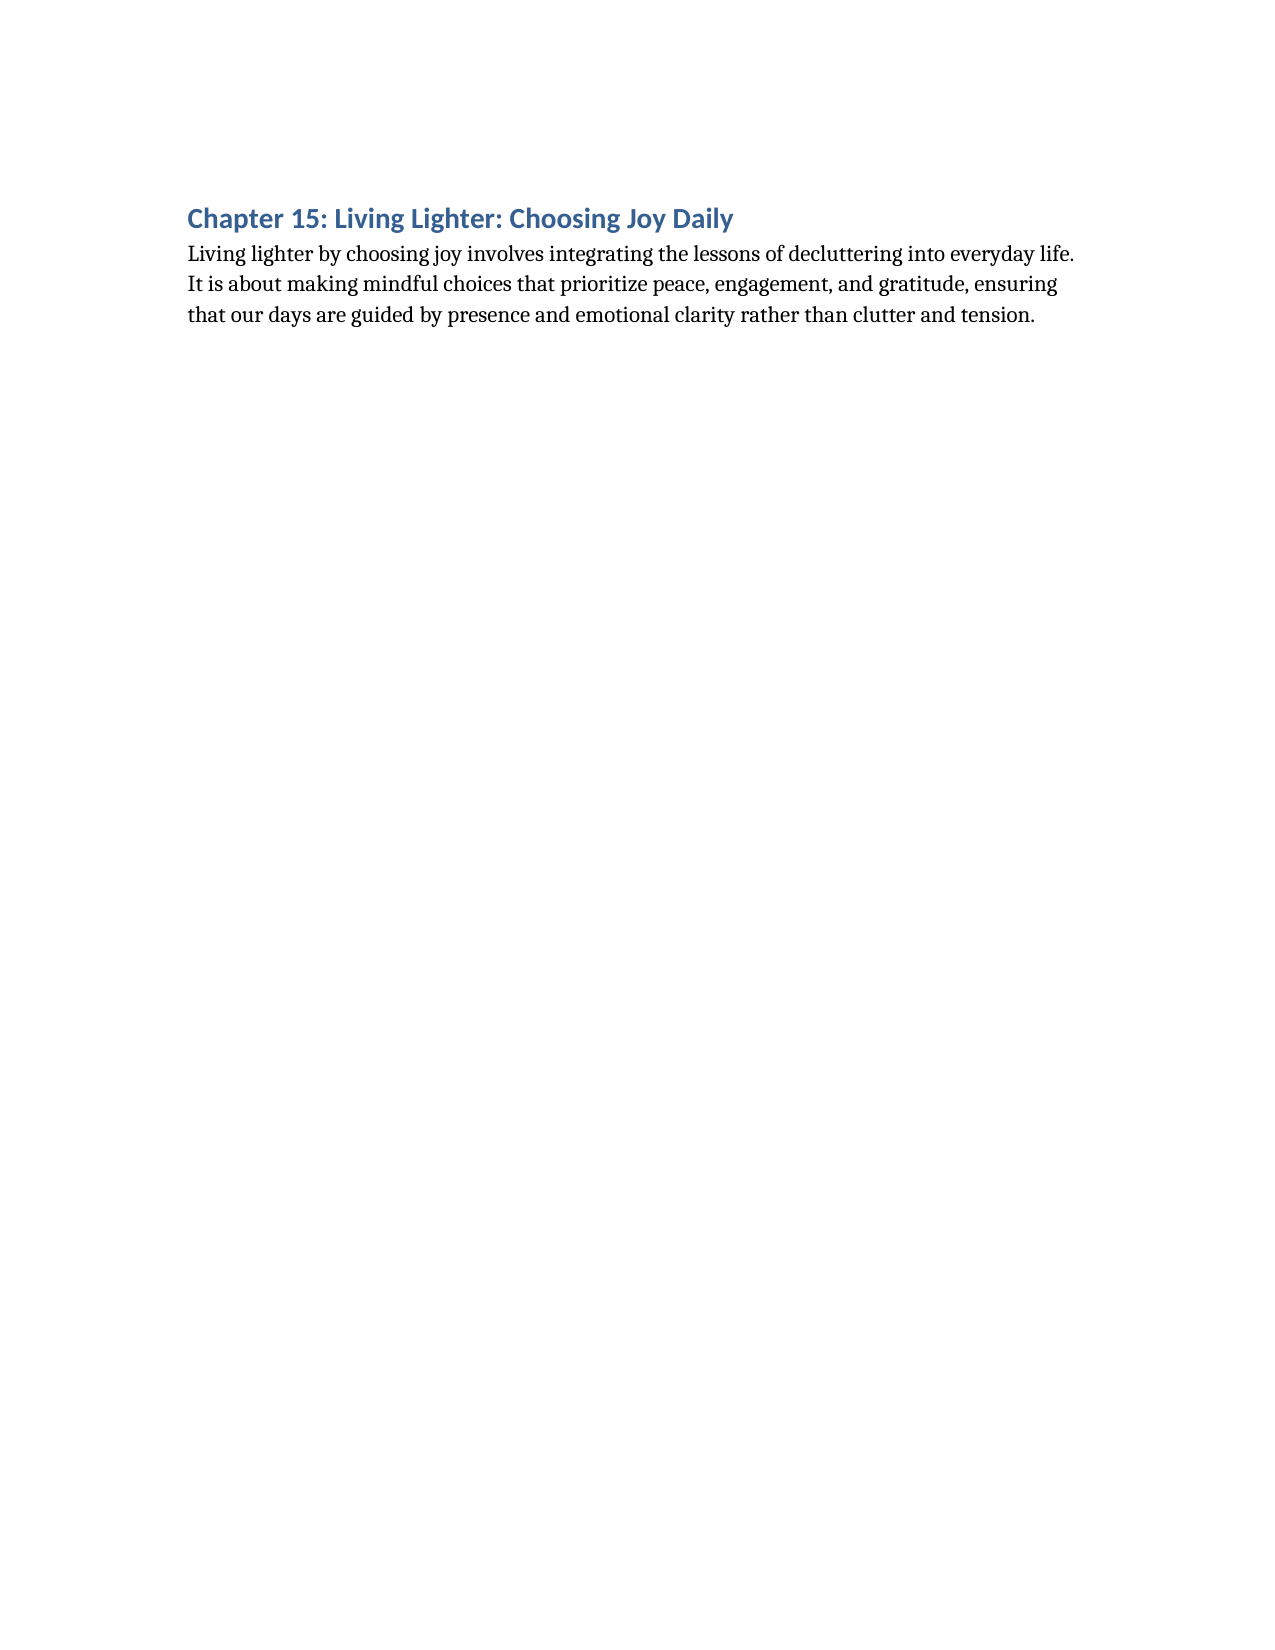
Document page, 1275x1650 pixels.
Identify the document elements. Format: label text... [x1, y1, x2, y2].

subtitle Chapter 15: Living Lighter: Choosing Joy Daily [187, 200, 1087, 236]
text Living lighter by choosing joy involves integrating the lessons of decluttering into everyday life. It is about making mindful choices that prioritize peace, engagement, and gratitude, ensuring that our days are guided by presence and emotional clarity rather than clutter and tension. [187, 241, 1087, 328]
